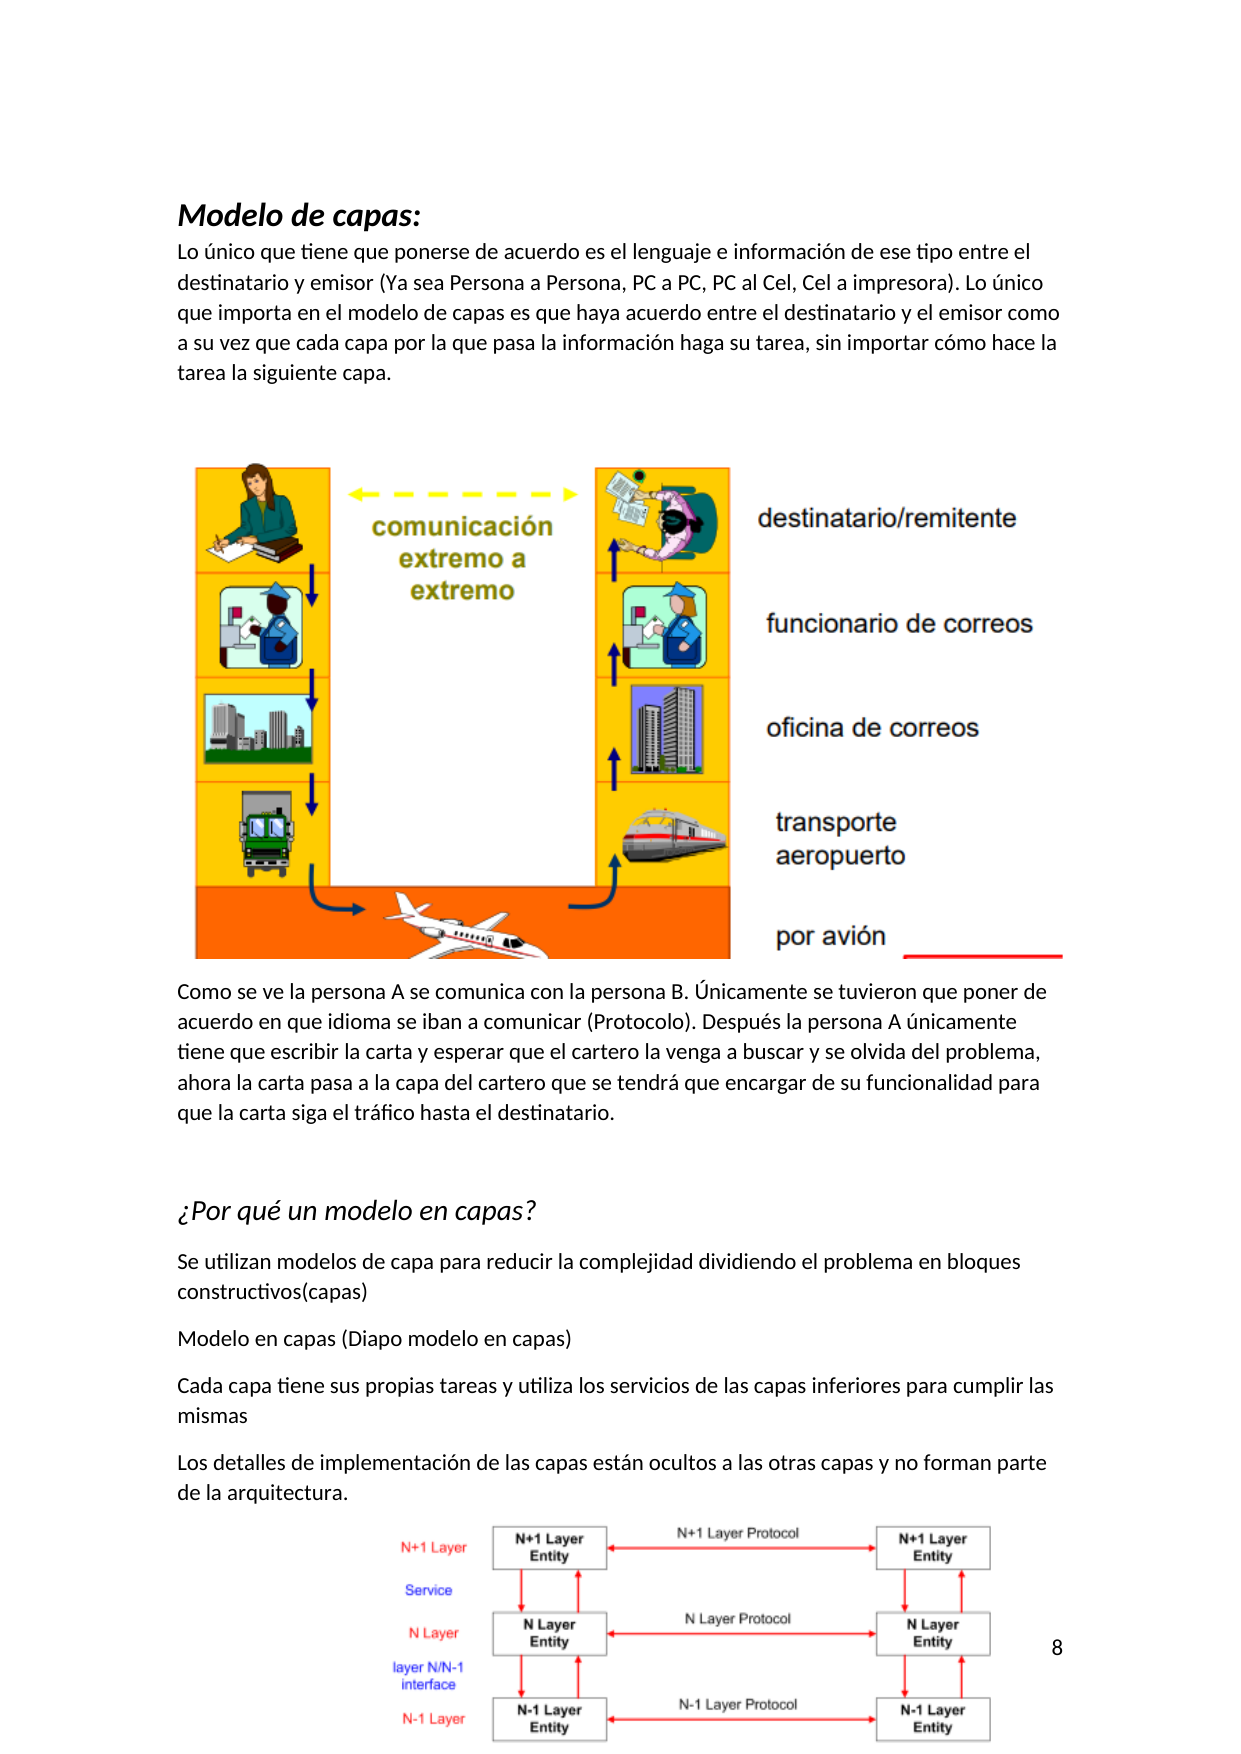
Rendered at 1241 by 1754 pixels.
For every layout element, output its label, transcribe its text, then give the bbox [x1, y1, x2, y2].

text Los detalles de implementación de las capas están ocultos a las otras capas y no forman parte de la arquitectura. [177, 1448, 1063, 1506]
picture [177, 452, 1063, 959]
text Modelo de capas: Lo único que tiene que ponerse de acuerdo es el lenguaje e información de ese tipo entre el destinatario y emisor (Ya sea Persona a Persona, PC a PC, PC al Cel, Cel a impresora). Lo único que importa en el modelo de capas es que haya acuerdo entre el destinatario y el emisor como a su vez que cada capa por la que pasa la información haga su tarea, sin importar cómo hace la tarea la siguiente capa. [177, 194, 1063, 386]
picture [374, 1518, 1018, 1754]
text Cada capa tiene sus propias tareas y utiliza los servicios de las capas inferiores para cumplir las mismas [177, 1371, 1063, 1429]
text Modelo en capas (Diapo modelo en capas) [177, 1324, 1063, 1352]
text Como se ve la persona A se comunica con la persona B. Únicamente se tuvieron que poner de acuerdo en que idioma se iban a comunicar (Protocolo). Después la persona A únicamente tiene que escribir la carta y esperar que el cartero la venga a buscar y se olvida del problema, ahora la carta pasa a la capa del cartero que se tendrá que encargar de su funcionalidad para que la carta siga el tráfico hasta el destinatario. [177, 977, 1063, 1126]
text ¿Por qué un modelo en capas? [177, 1192, 1063, 1227]
text Se utilizan modelos de capa para reducir la complejidad dividiendo el problema en bloques constructivos(capas) [177, 1247, 1063, 1305]
